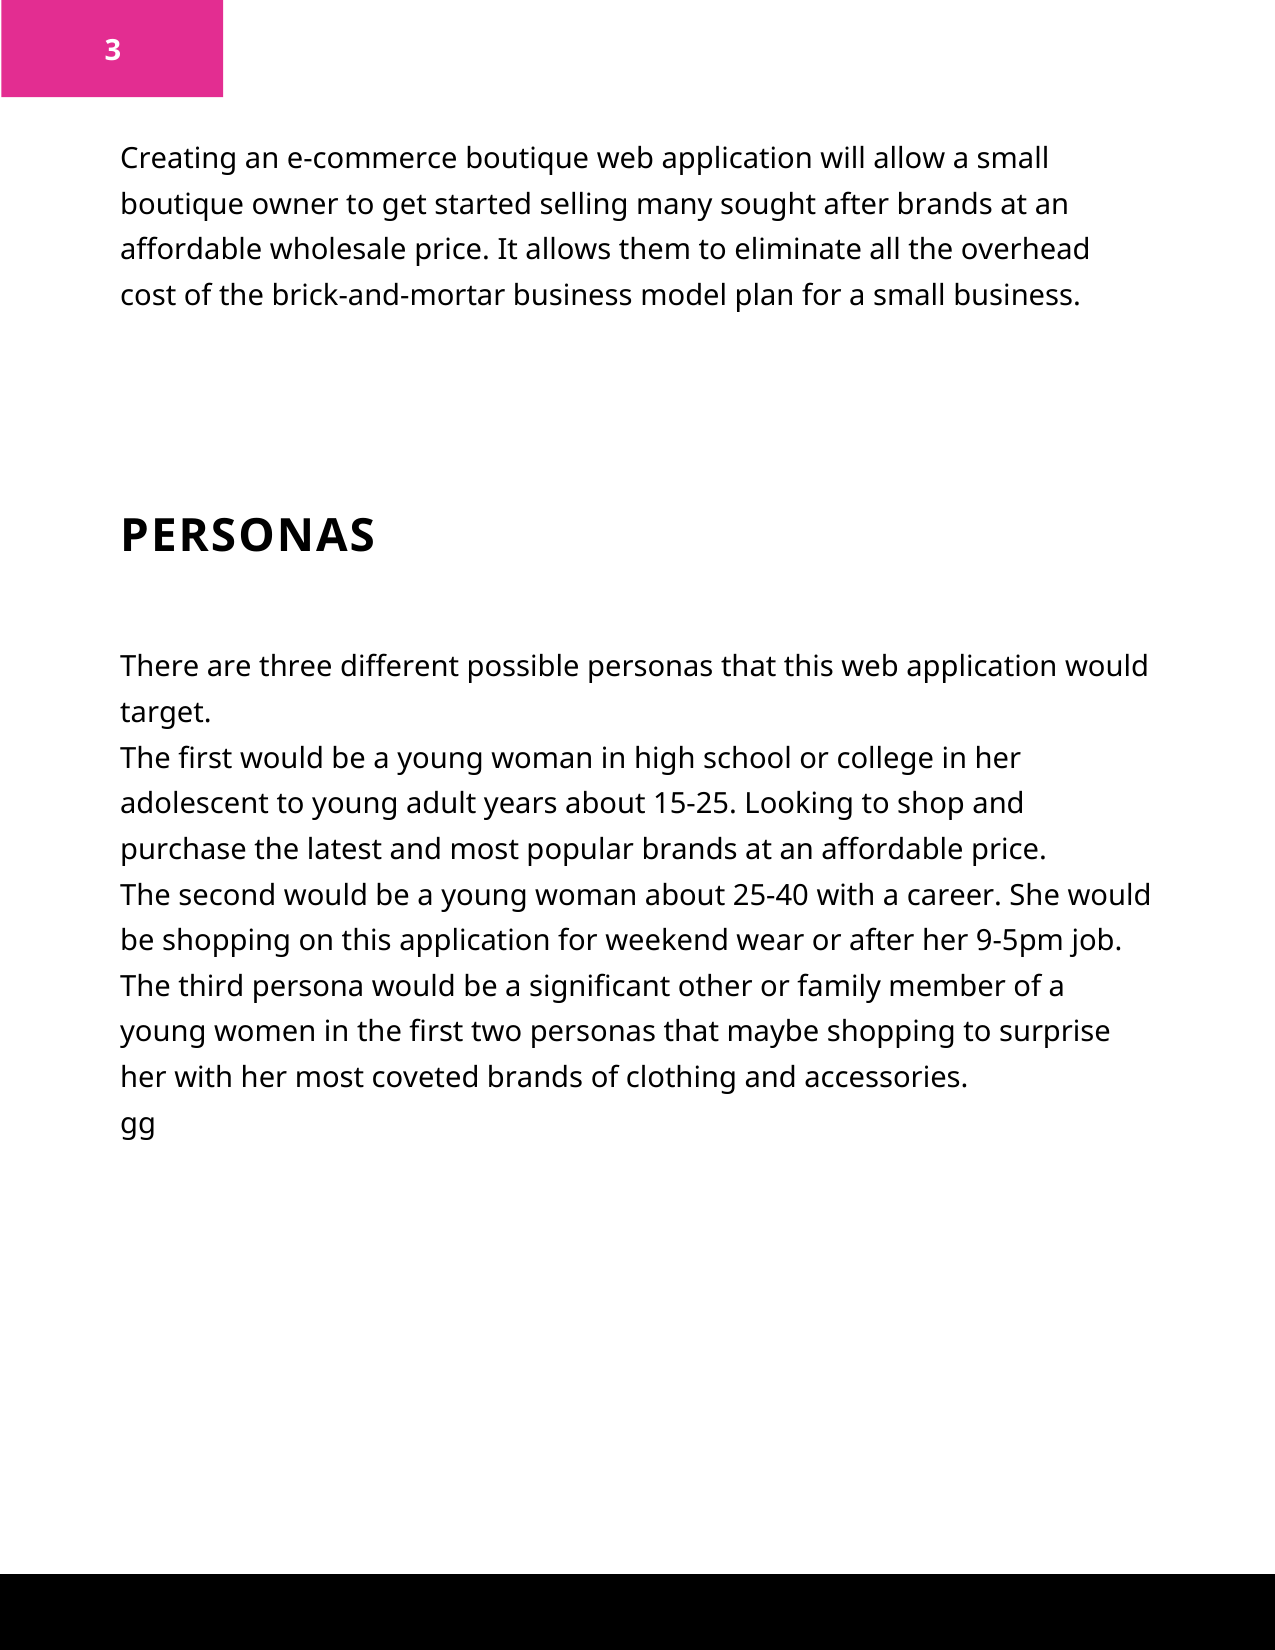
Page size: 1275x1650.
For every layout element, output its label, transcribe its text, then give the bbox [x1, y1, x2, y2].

text Creating an e-commerce boutique web application will allow a small boutique owner to get started selling many sought after brands at an affordable wholesale price. It allows them to eliminate all the overhead cost of the brick-and-mortar business model plan for a small business. [120, 137, 1155, 314]
text gg [120, 1102, 1155, 1142]
text The first would be a young woman in high school or college in her adolescent to young adult years about 15-25. Looking to shop and purchase the latest and most popular brands at an affordable price. [120, 737, 1155, 868]
text Personas [120, 502, 1155, 565]
text The third persona would be a significant other or family member of a young women in the first two personas that maybe shopping to surprise her with her most coveted brands of clothing and accessories. [120, 965, 1155, 1096]
text There are three different possible personas that this web application would target. [120, 646, 1155, 731]
text The second would be a young woman about 25-40 with a career. She would be shopping on this application for weekend wear or after her 9-5pm job. [120, 874, 1155, 959]
